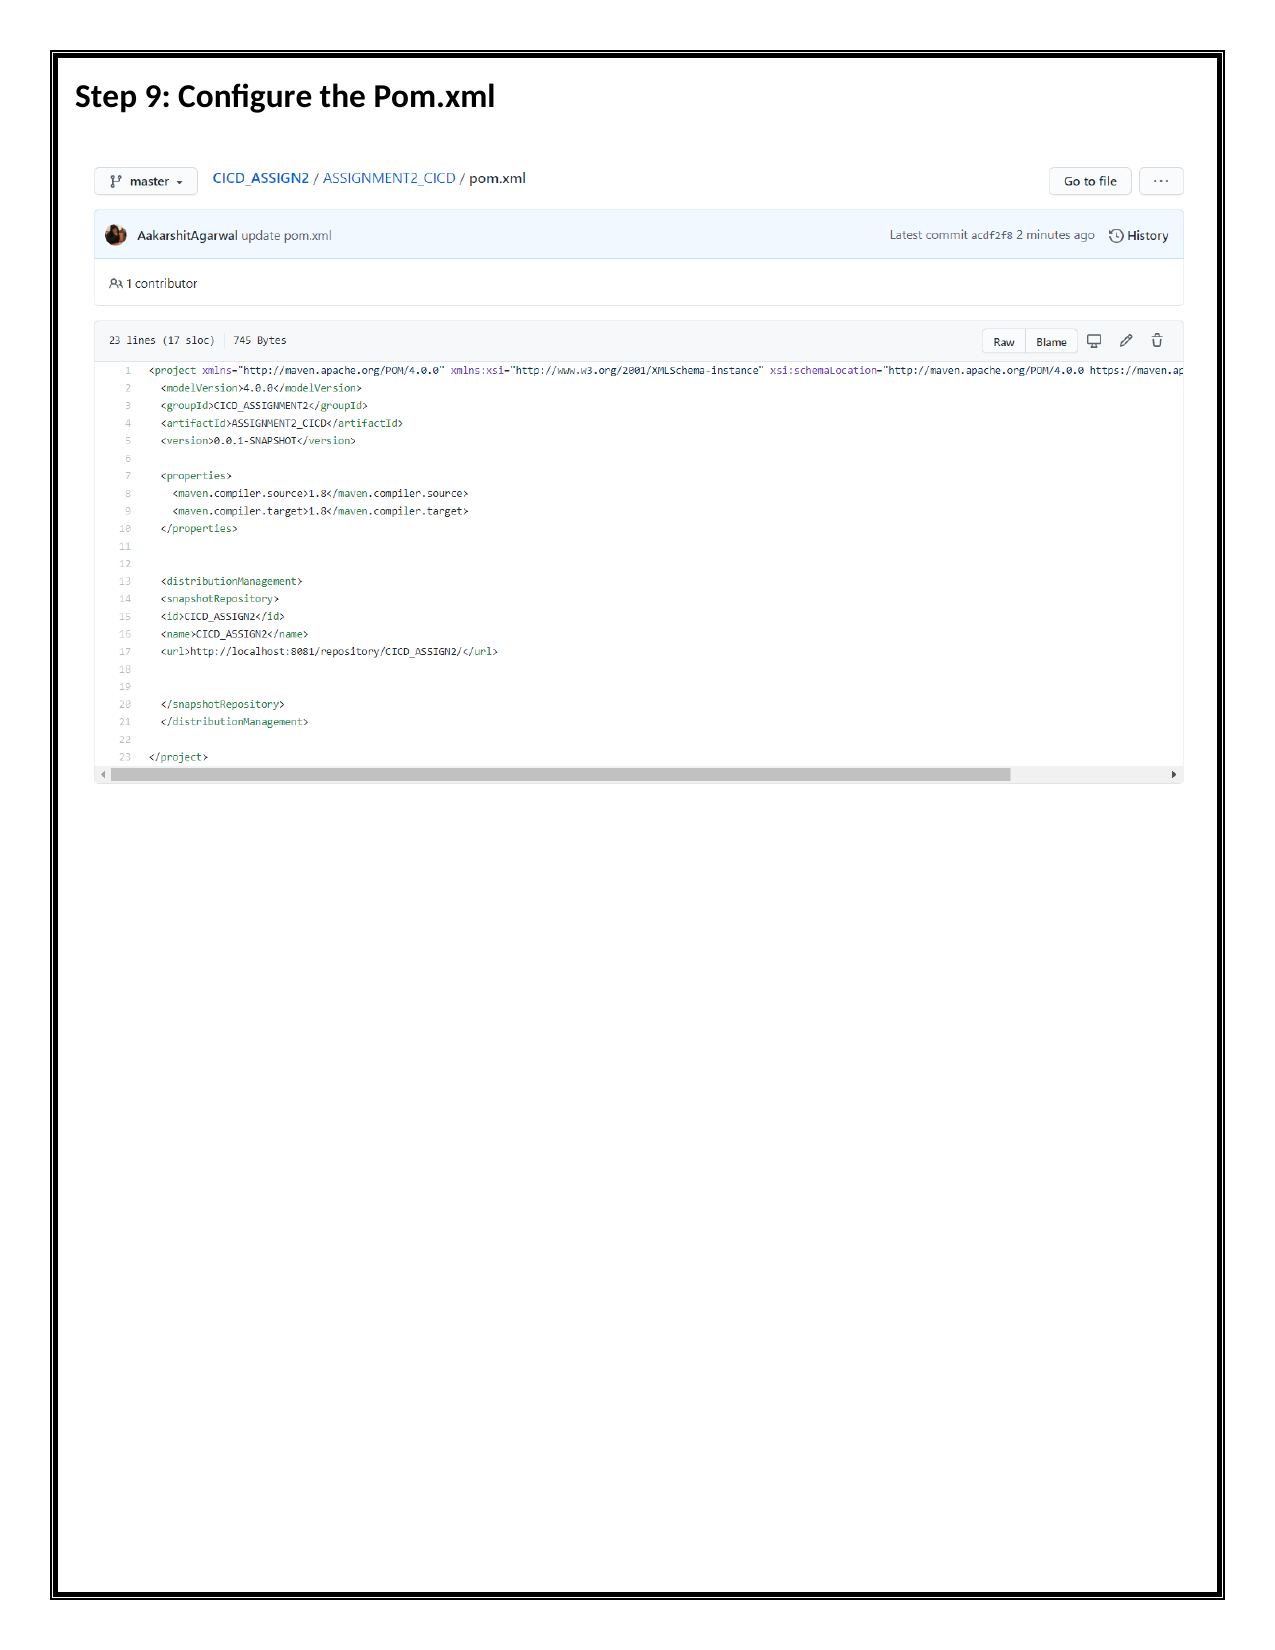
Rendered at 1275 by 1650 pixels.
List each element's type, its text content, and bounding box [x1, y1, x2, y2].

text Step 9: Configure the Pom.xml [75, 75, 1200, 116]
picture [75, 142, 1199, 796]
